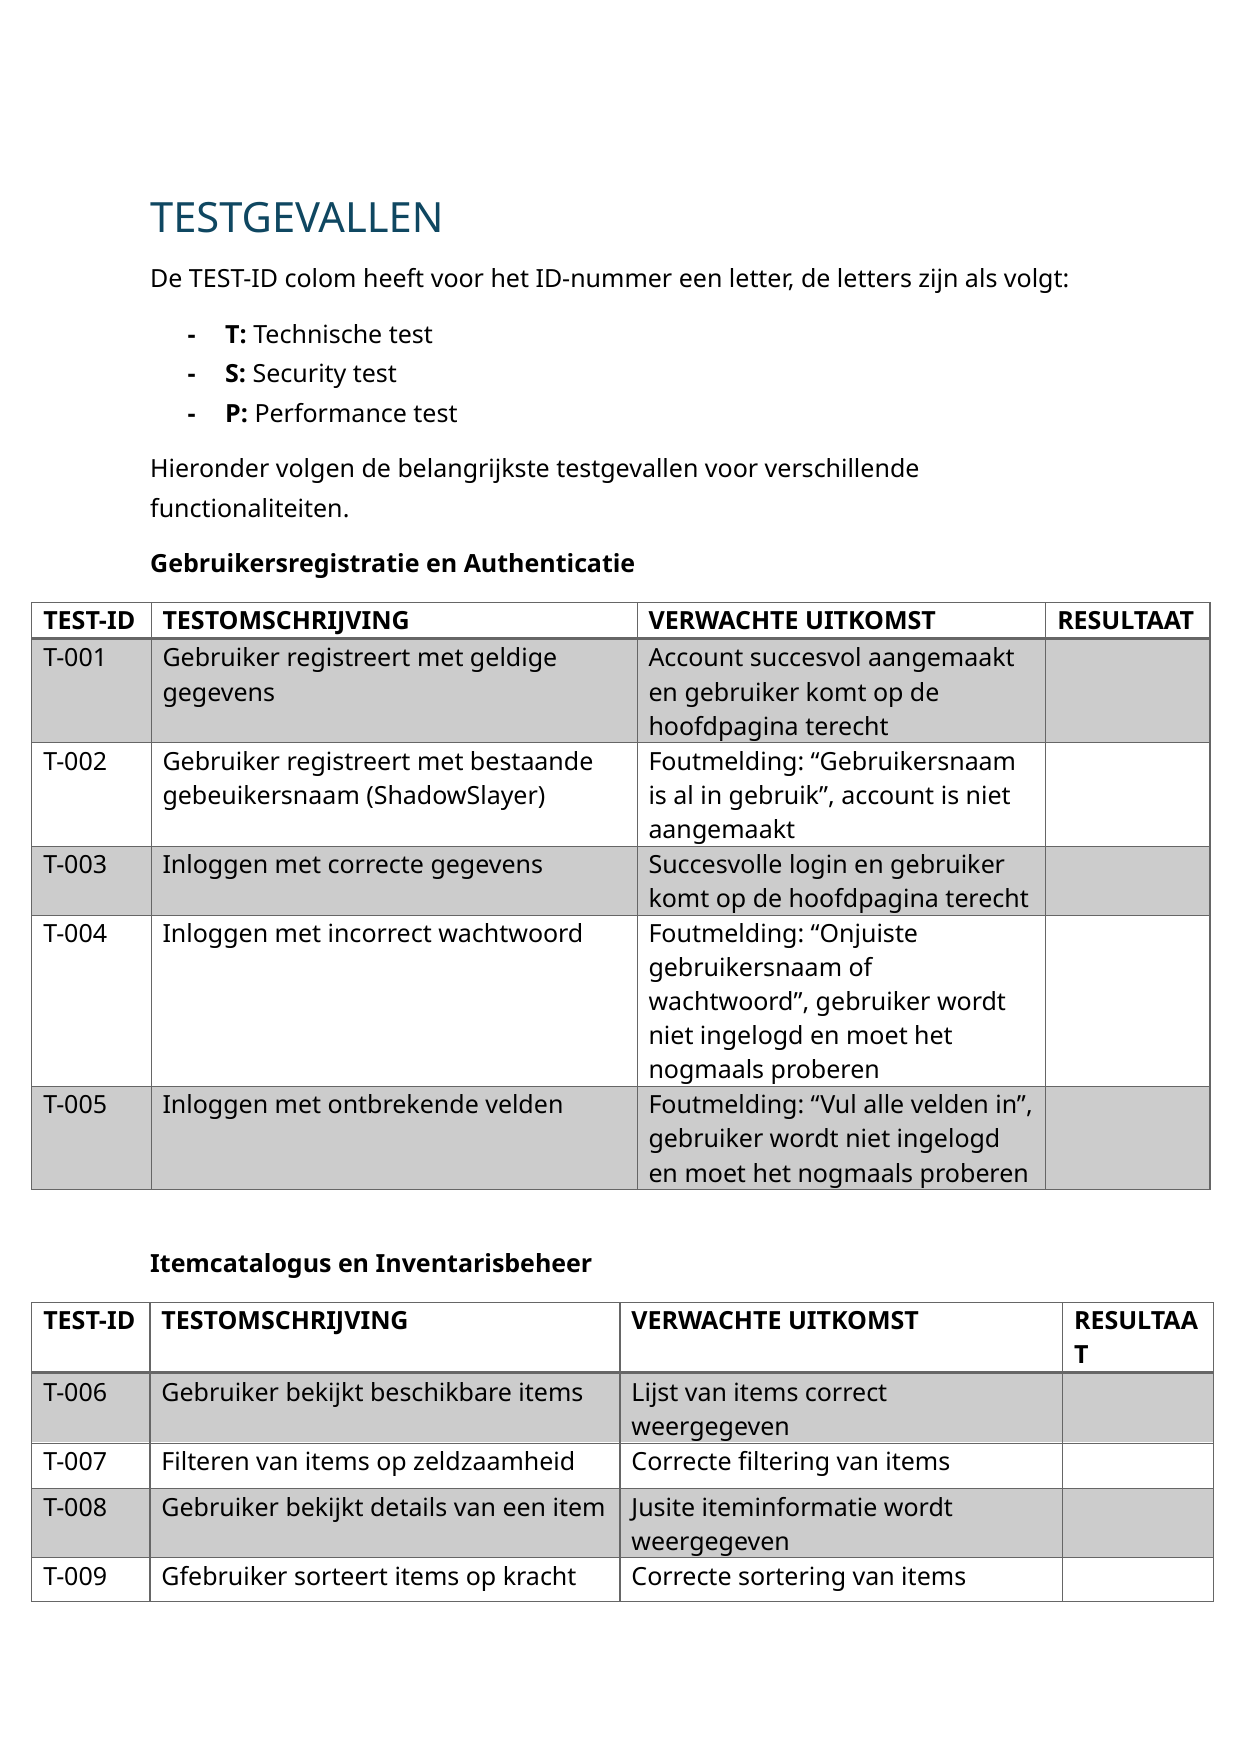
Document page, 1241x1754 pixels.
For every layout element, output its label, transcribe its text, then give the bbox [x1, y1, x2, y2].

table_cell Gebruiker registreert met bestaande gebeuikersnaam (ShadowSlayer) [152, 743, 637, 846]
table_cell [1063, 1489, 1213, 1557]
table_cell [1046, 1087, 1209, 1189]
table_cell [1046, 640, 1209, 742]
table_header RESULTAAT [1063, 1303, 1213, 1371]
table_header VERWACHTE UITKOMST [638, 603, 1045, 637]
table_cell Account succesvol aangemaakt en gebruiker komt op de hoofdpagina terecht [638, 640, 1045, 742]
table_cell T-007 [32, 1444, 149, 1488]
table_cell Succesvolle login en gebruiker komt op de hoofdpagina terecht [638, 847, 1045, 915]
table_header TEST-ID [32, 603, 151, 637]
table_cell Foutmelding: “Onjuiste gebruikersnaam of wachtwoord”, gebruiker wordt niet ingelogd en moet het nogmaals proberen [638, 916, 1045, 1086]
table_cell T-005 [32, 1087, 151, 1189]
table_cell T-006 [32, 1374, 149, 1442]
table_cell Gfebruiker sorteert items op kracht [151, 1558, 619, 1601]
table_cell [1046, 916, 1209, 1086]
table_header TESTOMSCHRIJVING [151, 1303, 619, 1371]
table_header TEST-ID [32, 1303, 149, 1371]
table_cell Foutmelding: “Gebruikersnaam is al in gebruik”, account is niet aangemaakt [638, 743, 1045, 846]
table_cell T-002 [32, 743, 151, 846]
table_cell T-004 [32, 916, 151, 1086]
table_cell T-009 [32, 1558, 149, 1601]
table_cell Correcte sortering van items [621, 1558, 1062, 1601]
table_cell Inloggen met ontbrekende velden [152, 1087, 637, 1189]
table_cell [1063, 1558, 1213, 1601]
table_cell [1046, 743, 1209, 846]
table_cell Correcte filtering van items [621, 1444, 1062, 1488]
list S: Security test [187, 356, 1090, 390]
table_cell T-008 [32, 1489, 149, 1557]
subtitle TESTGEVALLEN [150, 187, 1090, 244]
table_header RESULTAAT [1046, 603, 1209, 637]
table_cell Gebruiker bekijkt details van een item [151, 1489, 619, 1557]
table_cell T-003 [32, 847, 151, 915]
table_cell Gebruiker bekijkt beschikbare items [151, 1374, 619, 1442]
table_cell Lijst van items correct weergegeven [621, 1374, 1062, 1442]
table_cell Inloggen met incorrect wachtwoord [152, 916, 637, 1086]
table_cell Filteren van items op zeldzaamheid [151, 1444, 619, 1488]
table_header VERWACHTE UITKOMST [621, 1303, 1062, 1371]
list T: Technische test [187, 317, 1090, 351]
table_cell Foutmelding: “Vul alle velden in”, gebruiker wordt niet ingelogd en moet het nogmaals proberen [638, 1087, 1045, 1189]
text Itemcatalogus en Inventarisbeheer [150, 1246, 1090, 1280]
table_cell [1046, 847, 1209, 915]
list P: Performance test [187, 395, 1090, 429]
table_cell [1063, 1374, 1213, 1442]
table_cell Inloggen met correcte gegevens [152, 847, 637, 915]
table_cell [1063, 1444, 1213, 1488]
table_cell Jusite iteminformatie wordt weergegeven [621, 1489, 1062, 1557]
text Gebruikersregistratie en Authenticatie [150, 546, 1090, 580]
text De TEST-ID colom heeft voor het ID-nummer een letter, de letters zijn als volgt: [150, 261, 1090, 295]
table_cell T-001 [32, 640, 151, 742]
table_cell Gebruiker registreert met geldige gegevens [152, 640, 637, 742]
text Hieronder volgen de belangrijkste testgevallen voor verschillende functionaliteiten. [150, 451, 1090, 524]
table_header TESTOMSCHRIJVING [152, 603, 637, 637]
